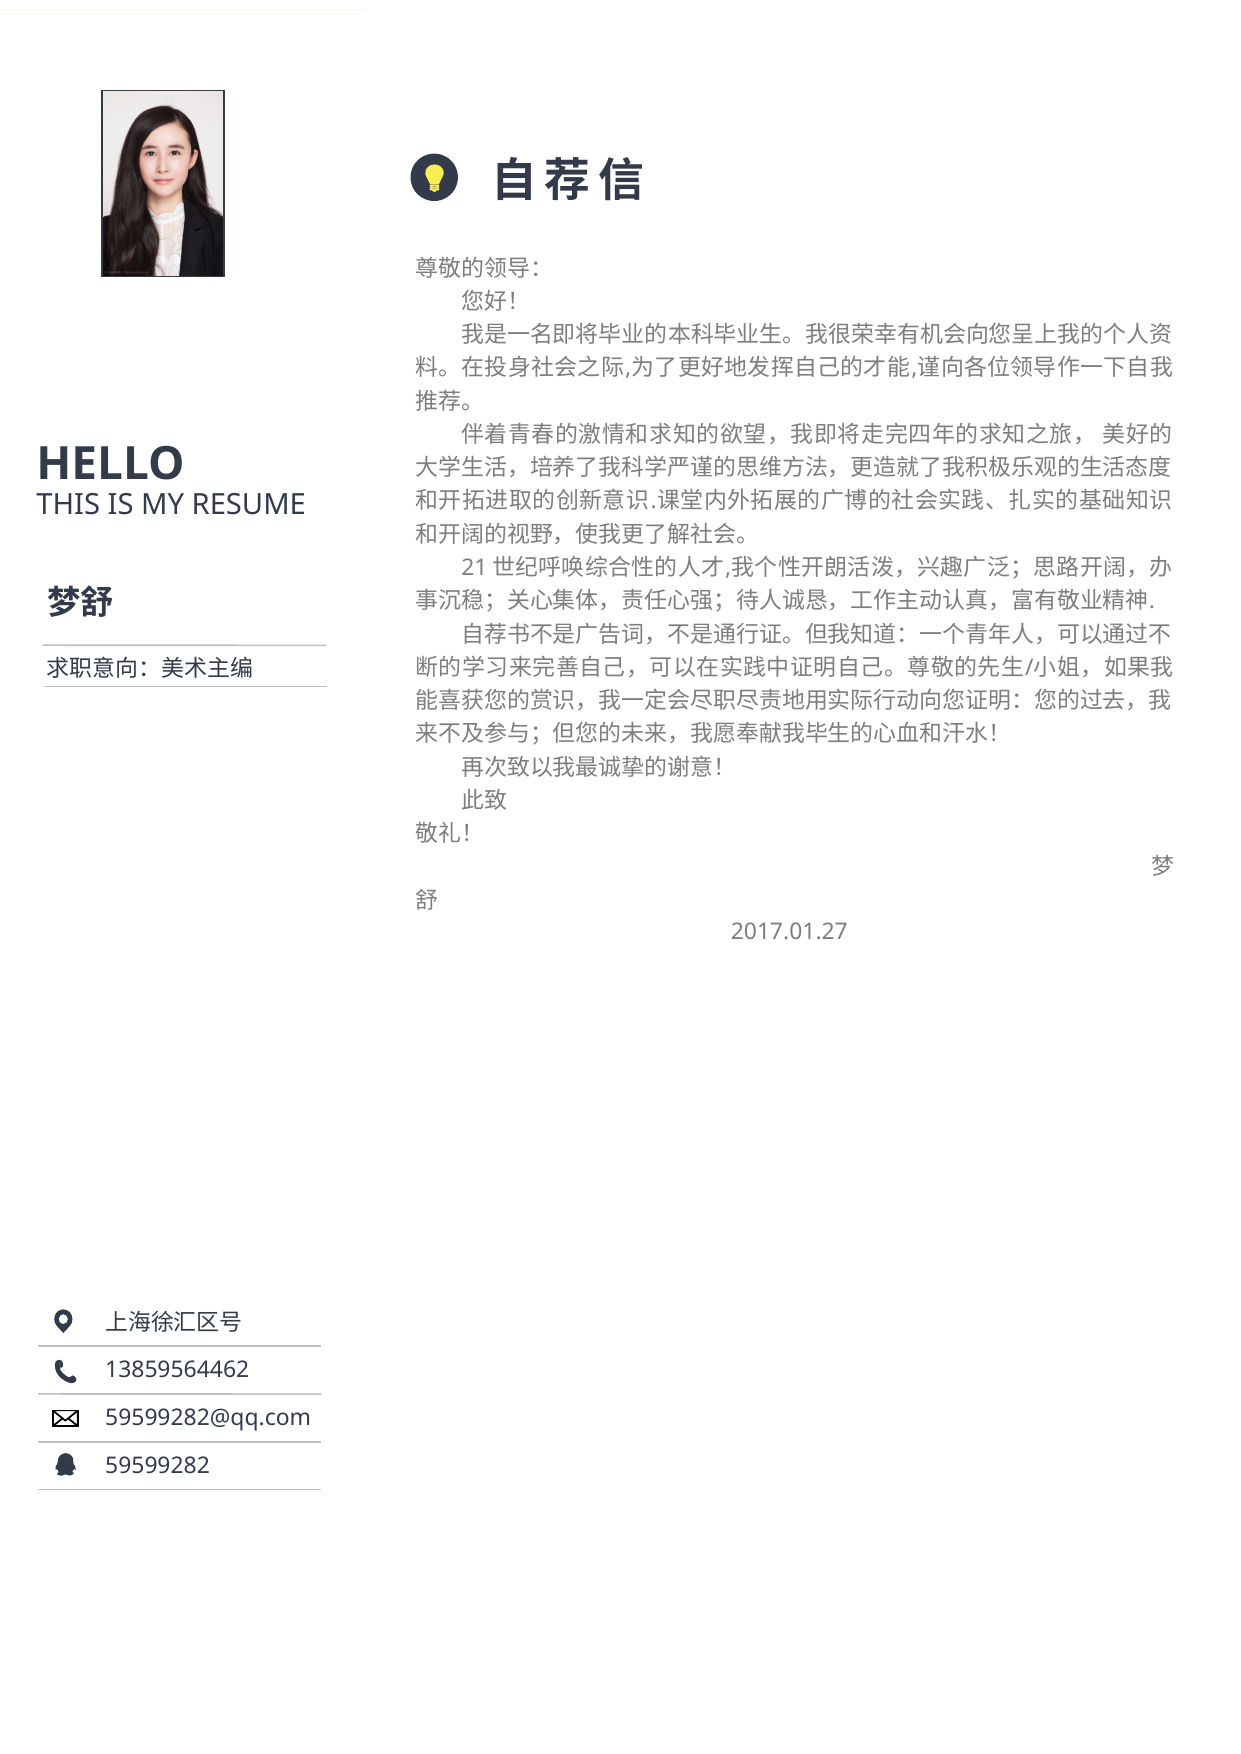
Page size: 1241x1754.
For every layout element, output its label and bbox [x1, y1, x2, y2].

picture [103, 91, 223, 276]
